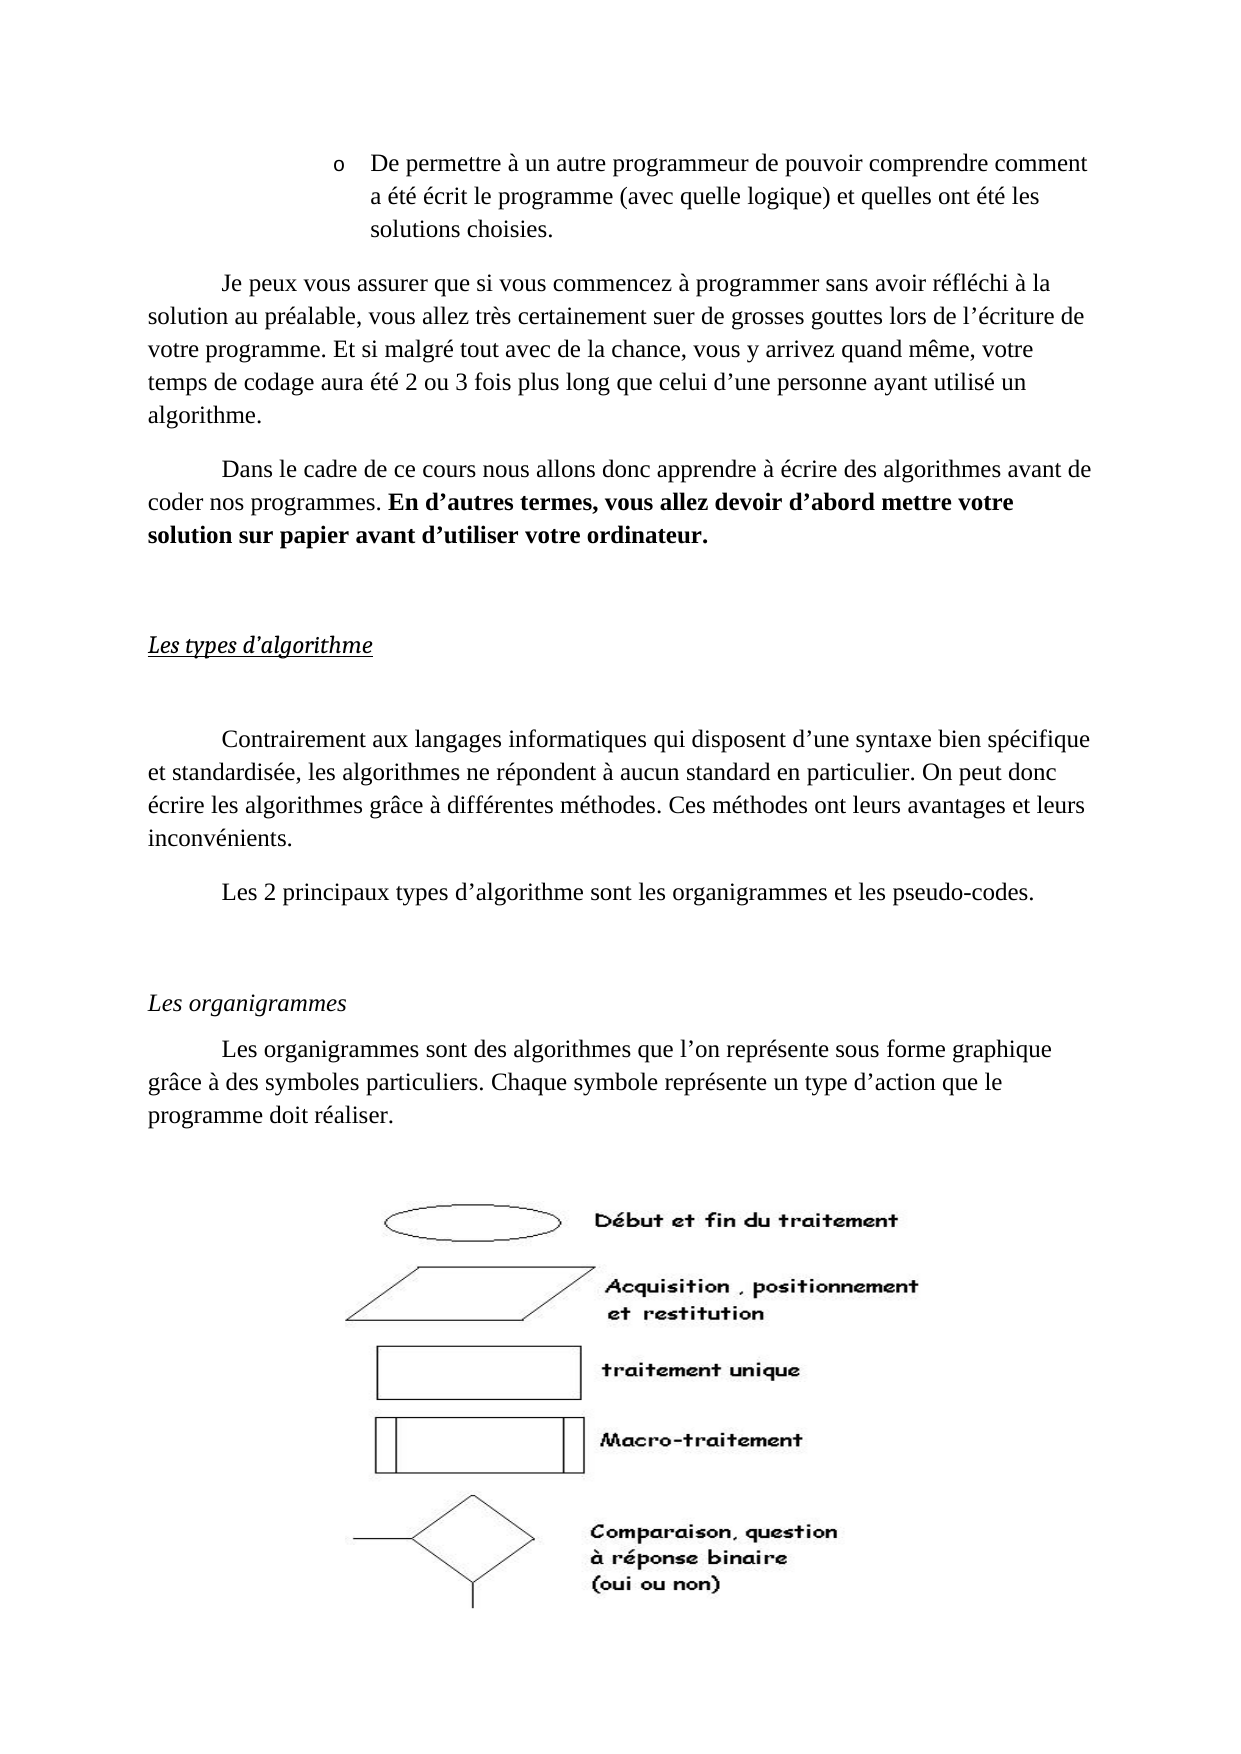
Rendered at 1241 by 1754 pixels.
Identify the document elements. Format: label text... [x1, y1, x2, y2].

list De permettre à un autre programmeur de pouvoir comprendre comment a été écrit le programme (avec quelle logique) et quelles ont été les solutions choisies. [333, 148, 1093, 243]
picture [344, 1201, 929, 1611]
text Je peux vous assurer que si vous commencez à programmer sans avoir réfléchi à la solution au préalable, vous allez très certainement suer de grosses gouttes lors de l’écriture de votre programme. Et si malgré tout avec de la chance, vous y arrivez quand même, votre temps de codage aura été 2 ou 3 fois plus long que celui d’une personne ayant utilisé un algorithme. [148, 268, 1093, 429]
text Dans le cadre de ce cours nous allons donc apprendre à écrire des algorithmes avant de coder nos programmes. En d’autres termes, vous allez devoir d’abord mettre votre solution sur papier avant d’utiliser votre ordinateur. [148, 454, 1093, 549]
subtitle Les organigrammes [148, 988, 1093, 1017]
text Les organigrammes sont des algorithmes que l’on représente sous forme graphique grâce à des symboles particuliers. Chaque symbole représente un type d’action que le programme doit réaliser. [148, 1034, 1093, 1129]
text Les 2 principaux types d’algorithme sont les organigrammes et les pseudo-codes. [148, 877, 1093, 905]
subtitle Les types d’algorithme [148, 631, 1093, 660]
text Contrairement aux langages informatiques qui disposent d’une syntaxe bien spécifique et standardisée, les algorithmes ne répondent à aucun standard en particulier. On peut donc écrire les algorithmes grâce à différentes méthodes. Ces méthodes ont leurs avantages et leurs inconvénients. [148, 724, 1093, 851]
